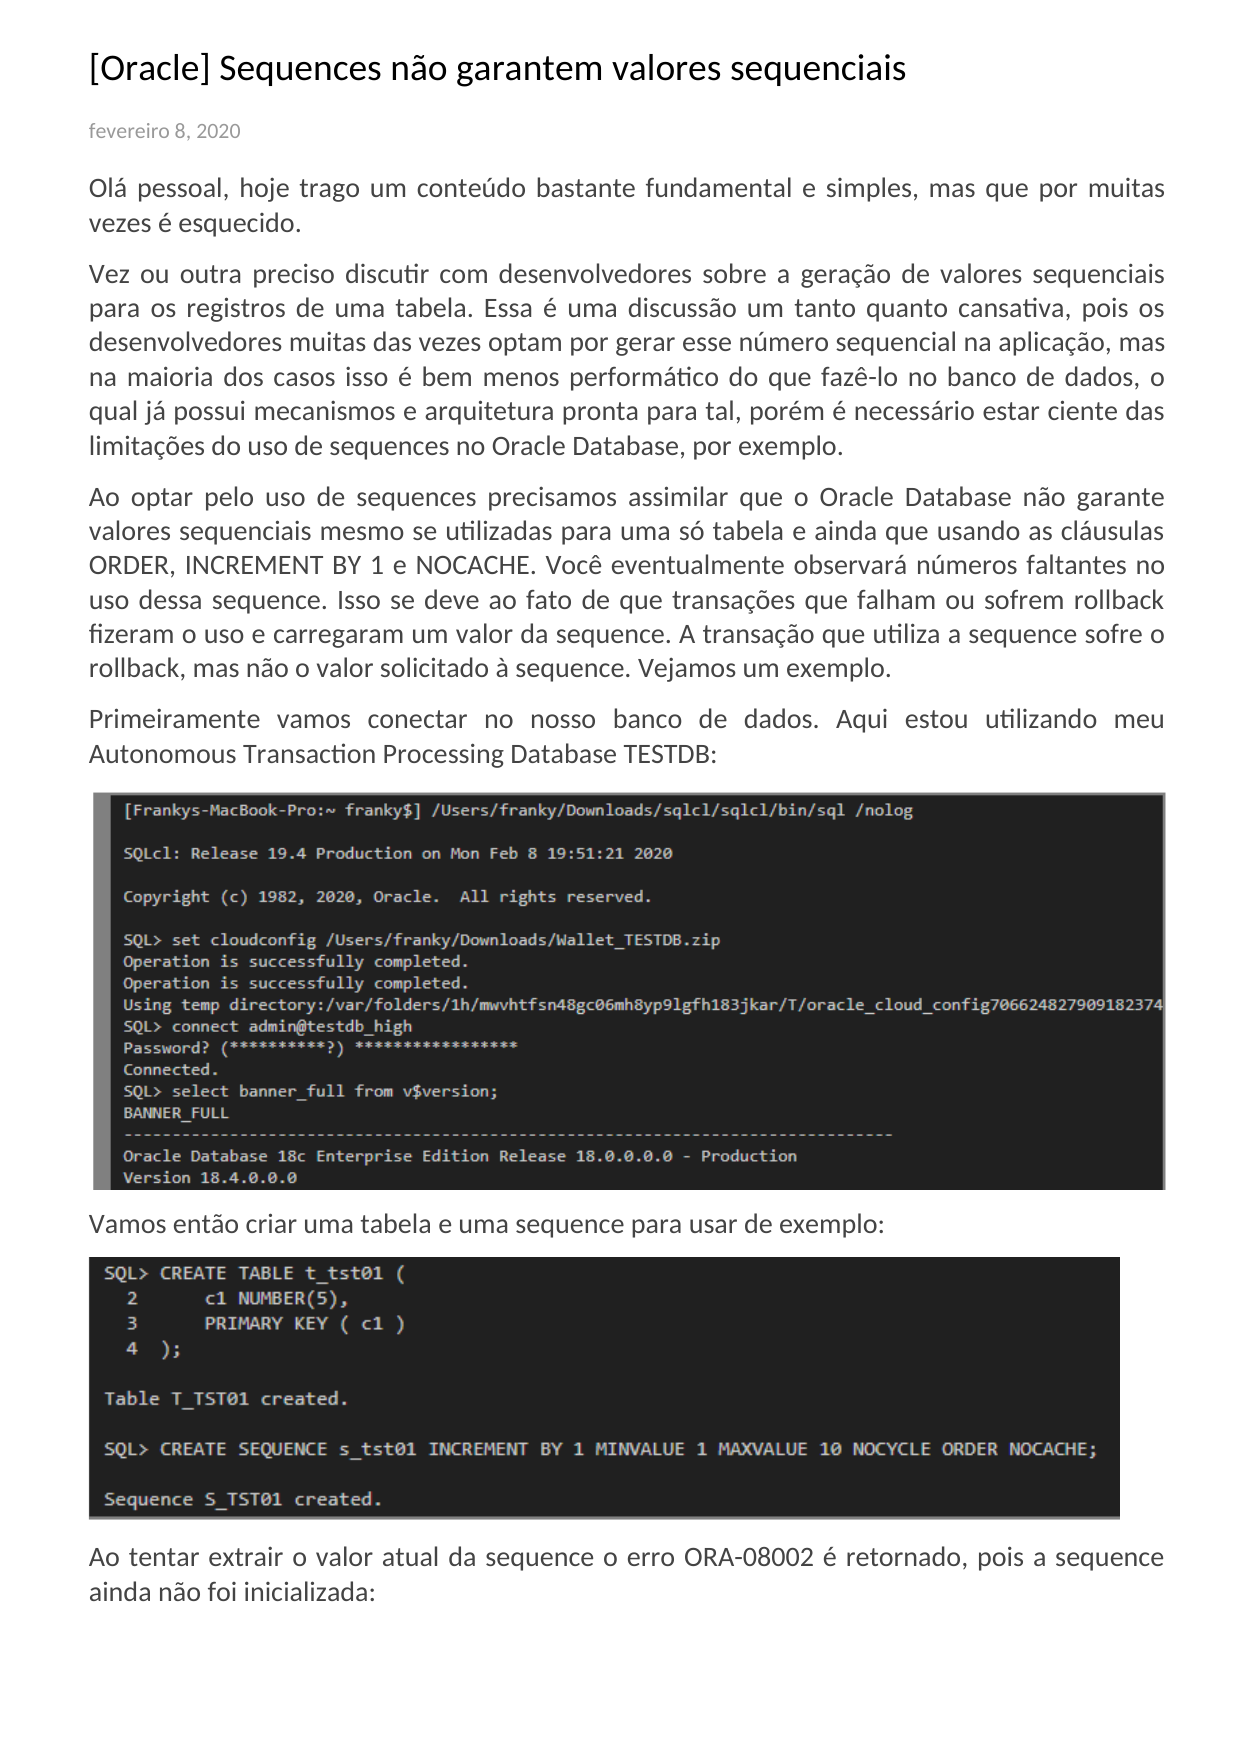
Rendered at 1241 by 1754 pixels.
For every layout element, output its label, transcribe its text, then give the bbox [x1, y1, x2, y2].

picture [88, 786, 1167, 1190]
text Ao optar pelo uso de sequences precisamos assimilar que o Oracle Database não garante valores sequenciais mesmo se utilizadas para uma só tabela e ainda que usando as cláusulas ORDER, INCREMENT BY 1 e NOCACHE. Você eventualmente observará números faltantes no uso dessa sequence. Isso se deve ao fato de que transações que falham ou sofrem rollback fizeram o uso e carregaram um valor da sequence. A transação que utiliza a sequence sofre o rollback, mas não o valor solicitado à sequence. Vejamos um exemplo. [89, 478, 1167, 685]
text Vez ou outra preciso discutir com desenvolvedores sobre a geração de valores sequenciais para os registros de uma tabela. Essa é uma discussão um tanto quanto cansativa, pois os desenvolvedores muitas das vezes optam por gerar esse número sequencial na aplicação, mas na maioria dos casos isso é bem menos performático do que fazê-lo no banco de dados, o qual já possui mecanismos e arquitetura pronta para tal, porém é necessário estar ciente das limitações do uso de sequences no Oracle Database, por exemplo. [89, 256, 1167, 462]
text Olá pessoal, hoje trago um conteúdo bastante fundamental e simples, mas que por muitas vezes é esquecido. [89, 170, 1167, 239]
text Vamos então criar uma tabela e uma sequence para usar de exemplo: [89, 1206, 1167, 1240]
text Ao tentar extrair o valor atual da sequence o erro ORA-08002 é retornado, pois a sequence ainda não foi inicializada: [89, 1539, 1167, 1608]
text Primeiramente vamos conectar no nosso banco de dados. Aqui estou utilizando meu Autonomous Transaction Processing Database TESTDB: [89, 701, 1167, 770]
text [Oracle] Sequences não garantem valores sequenciais [89, 44, 1167, 90]
text fevereiro 8, 2020 [89, 117, 1167, 143]
picture [88, 1257, 1120, 1523]
